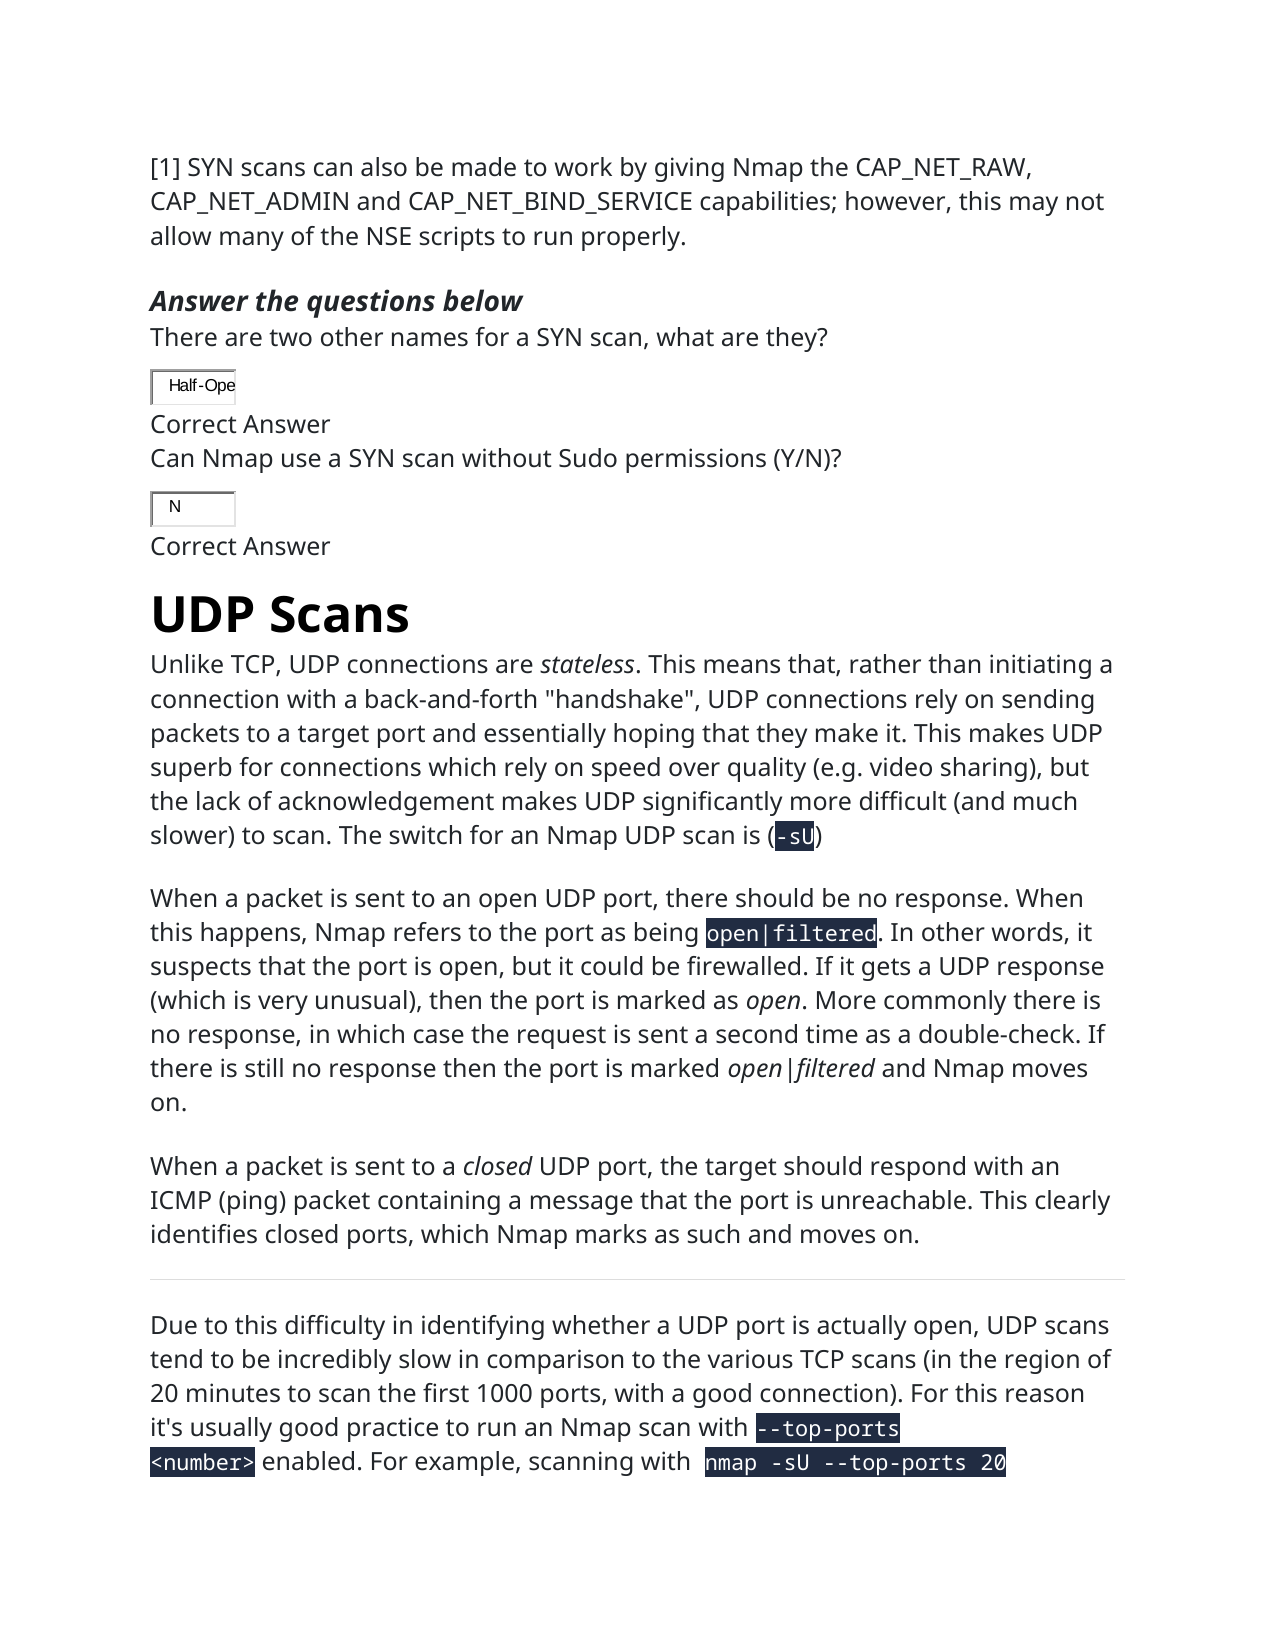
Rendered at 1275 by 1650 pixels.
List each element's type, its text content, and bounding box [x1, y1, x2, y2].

text There are two other names for a SYN scan, what are they? [150, 320, 1125, 354]
text Can Nmap use a SYN scan without Sudo permissions (Y/N)? [150, 441, 1125, 475]
text When a packet is sent to an open UDP port, there should be no response. When this happens, Nmap refers to the port as being open|filtered. In other words, it suspects that the port is open, but it could be firewalled. If it gets a UDP response (which is very unusual), then the port is marked as open. More commonly there is no response, in which case the request is sent a second time as a double-check. If there is still no response then the port is marked open|filtered and Nmap moves on. [150, 881, 1125, 1119]
text Correct Answer [150, 528, 1125, 562]
text [1] SYN scans can also be made to work by giving Nmap the CAP_NET_RAW, CAP_NET_ADMIN and CAP_NET_BIND_SERVICE capabilities; however, this may not allow many of the NSE scripts to run properly. [150, 150, 1125, 252]
text Correct Answer [150, 407, 1125, 441]
text Answer the questions below [150, 281, 1125, 320]
text UDP Scans [150, 579, 1125, 647]
text When a packet is sent to a closed UDP port, the target should respond with an ICMP (ping) packet containing a message that the port is unreachable. This clearly identifies closed ports, which Nmap marks as such and moves on. [150, 1148, 1125, 1251]
text Unlike TCP, UDP connections are stateless. This means that, rather than initiating a connection with a back-and-forth "handshake", UDP connections rely on sending packets to a target port and essentially hoping that they make it. This makes UDP superb for connections which rely on speed over quality (e.g. video sharing), but the lack of acknowledgement makes UDP significantly more difficult (and much slower) to scan. The switch for an Nmap UDP scan is (-sU) [150, 647, 1125, 852]
